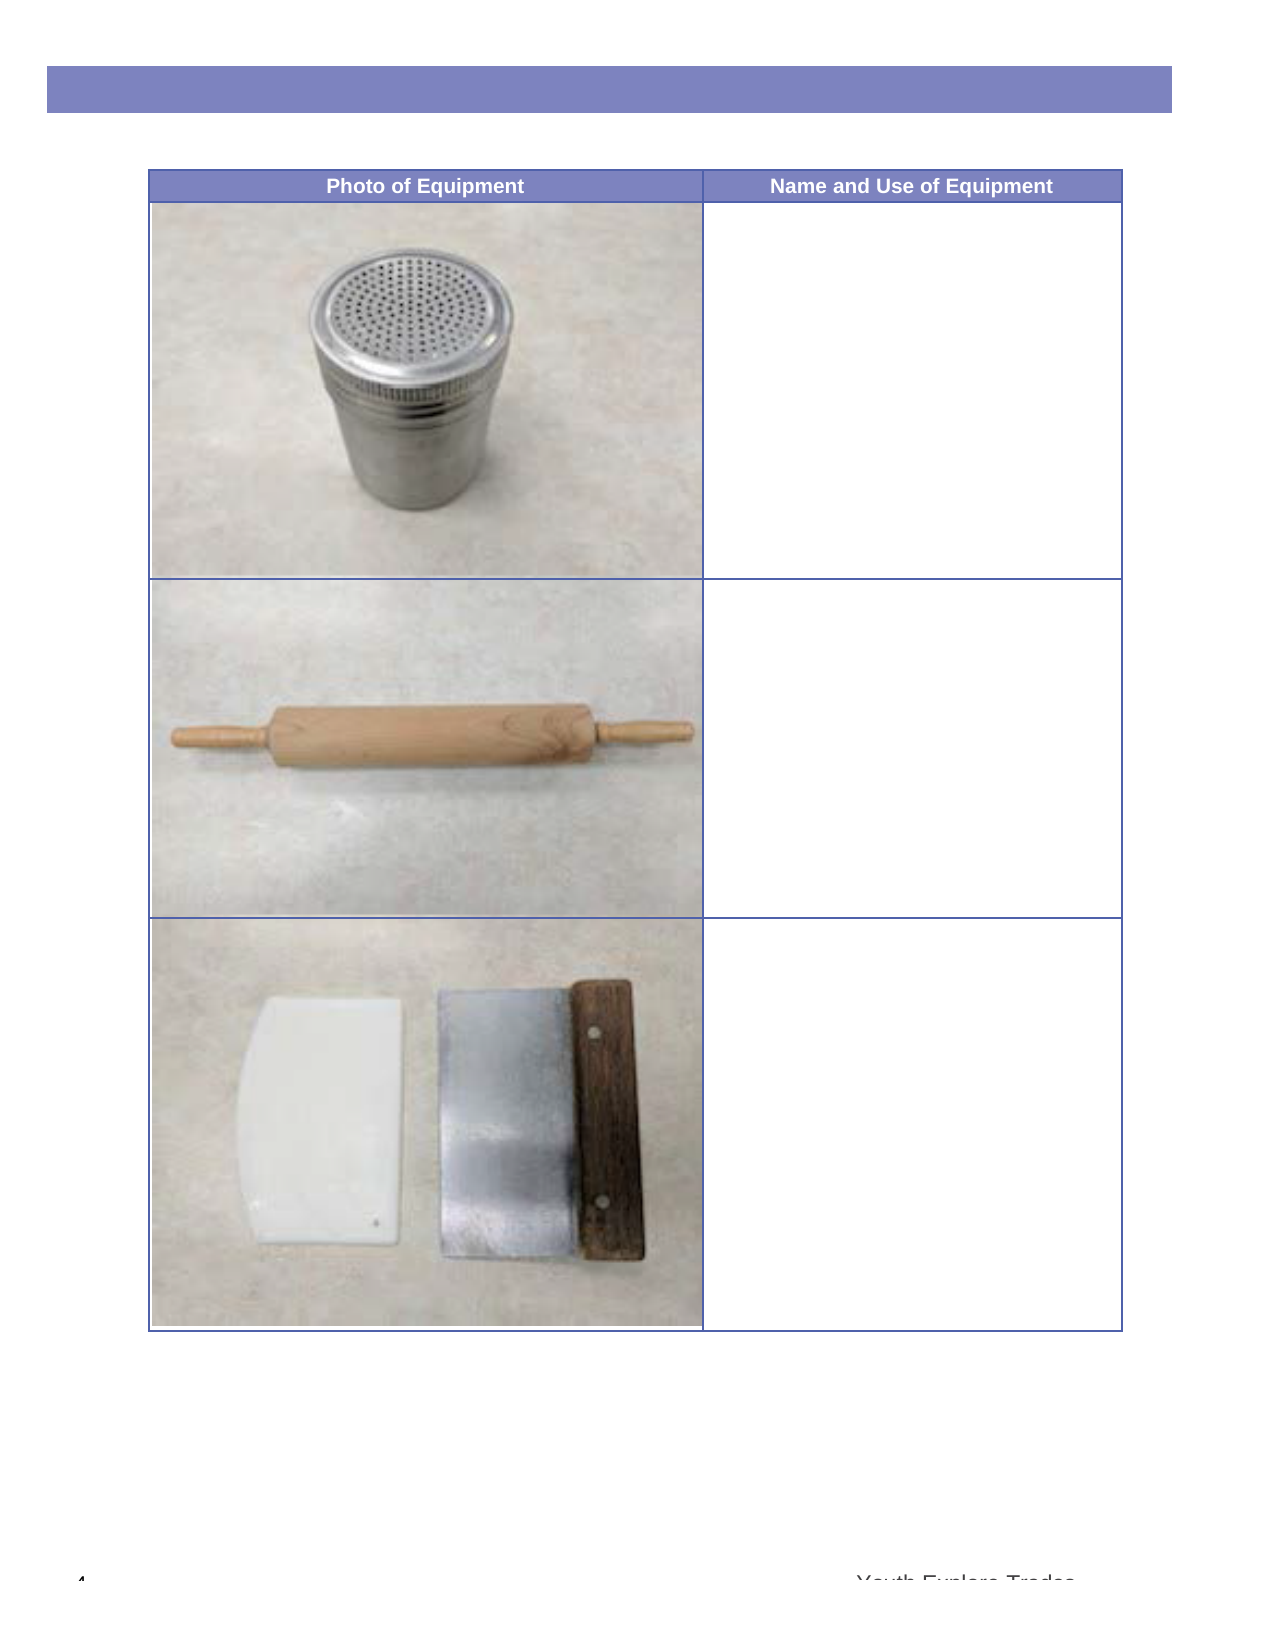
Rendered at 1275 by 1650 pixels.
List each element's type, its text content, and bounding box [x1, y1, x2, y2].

table_cell [150, 580, 702, 917]
table_header Name and Use of Equipment [704, 171, 1121, 201]
table_cell [150, 919, 702, 1330]
table_cell [704, 919, 1121, 1330]
table_header Photo of Equipment [150, 171, 702, 201]
table_cell [704, 203, 1121, 577]
table_cell [150, 203, 702, 577]
table_cell [704, 580, 1121, 917]
